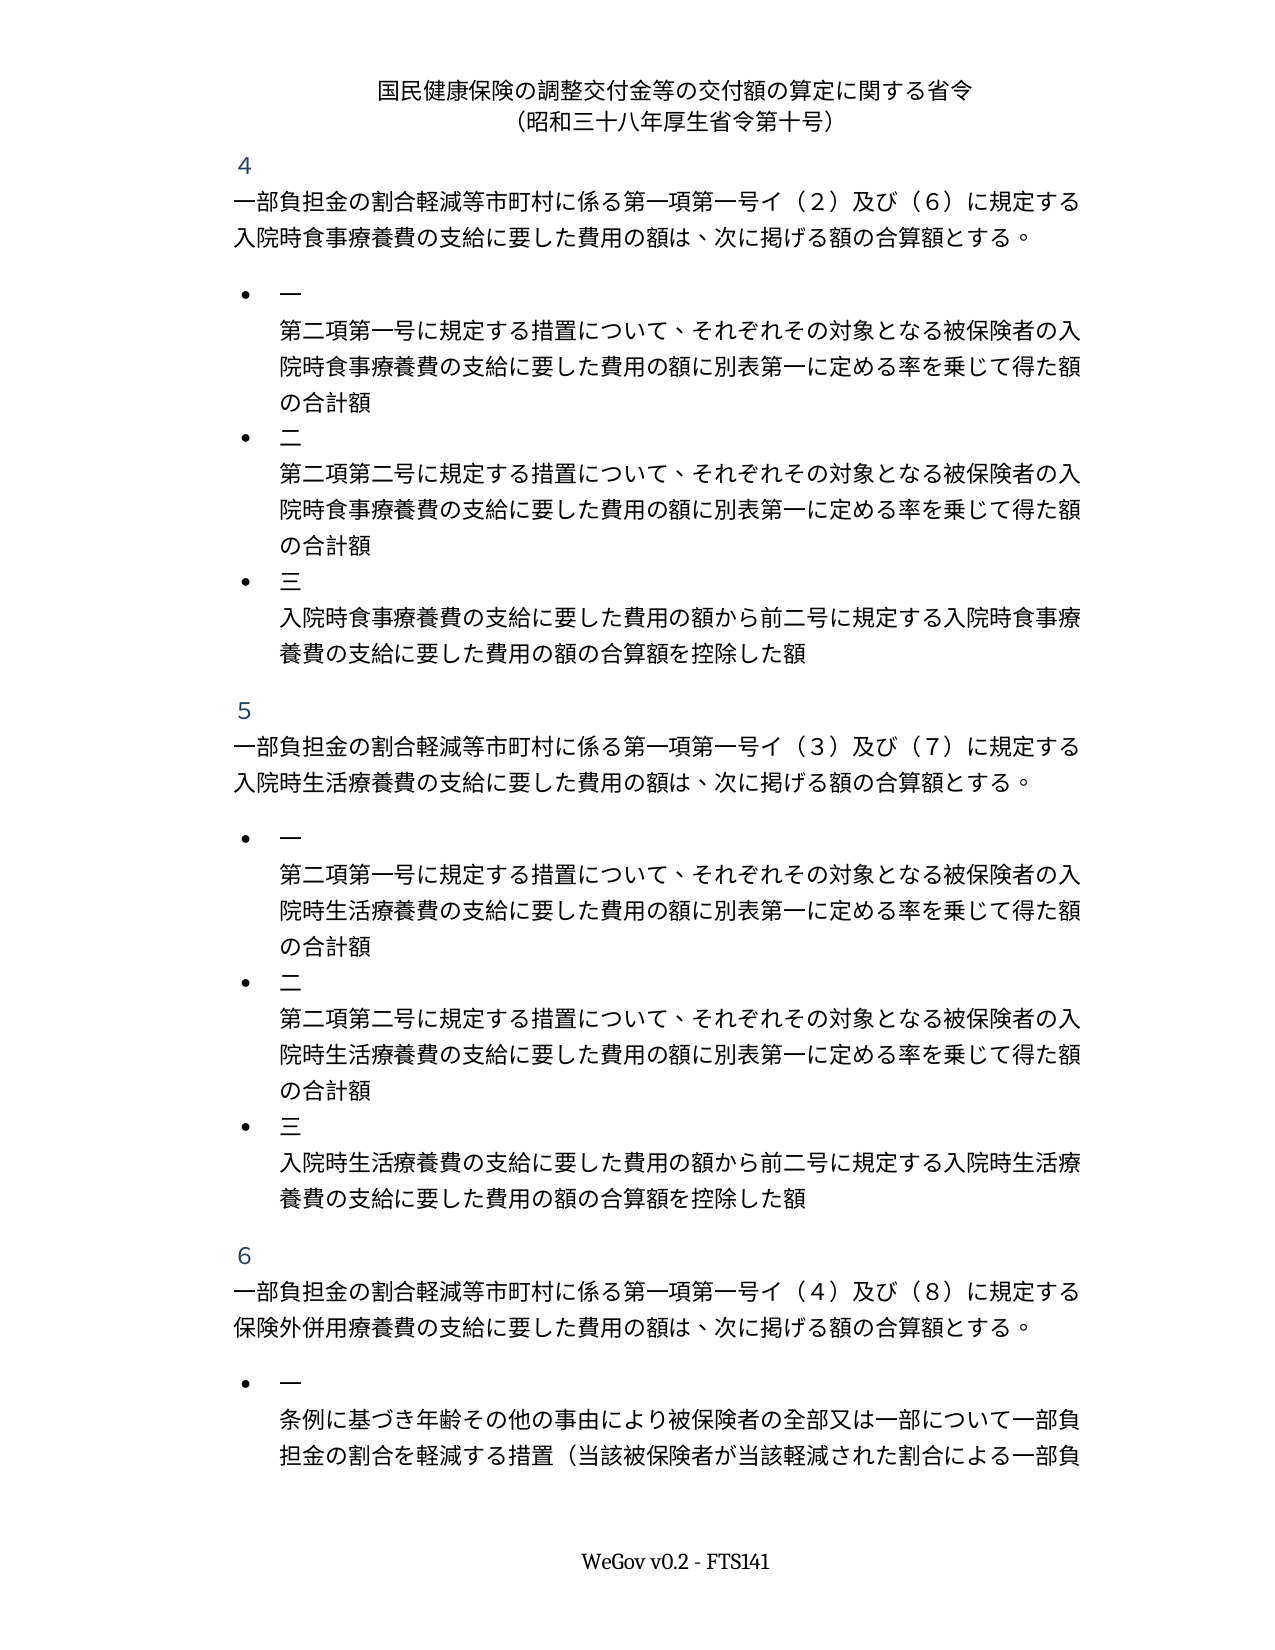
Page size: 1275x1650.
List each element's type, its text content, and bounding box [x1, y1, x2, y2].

subtitle ４ [233, 150, 1087, 181]
text 一部負担金の割合軽減等市町村に係る第一項第一号イ（３）及び（７）に規定する入院時生活療養費の支給に要した費用の額は、次に掲げる額の合算額とする。 [233, 731, 1087, 798]
list 二 第二項第二号に規定する措置について、それぞれその対象となる被保険者の入院時生活療養費の支給に要した費用の額に別表第一に定める率を乗じて得た額の合計額 [242, 967, 1087, 1106]
list 三 入院時食事療養費の支給に要した費用の額から前二号に規定する入院時食事療養費の支給に要した費用の額の合算額を控除した額 [242, 566, 1087, 669]
subtitle ６ [233, 1239, 1087, 1271]
list 三 入院時生活療養費の支給に要した費用の額から前二号に規定する入院時生活療養費の支給に要した費用の額の合算額を控除した額 [242, 1111, 1087, 1214]
list 二 第二項第二号に規定する措置について、それぞれその対象となる被保険者の入院時食事療養費の支給に要した費用の額に別表第一に定める率を乗じて得た額の合計額 [242, 422, 1087, 561]
text 一部負担金の割合軽減等市町村に係る第一項第一号イ（２）及び（６）に規定する入院時食事療養費の支給に要した費用の額は、次に掲げる額の合算額とする。 [233, 186, 1087, 253]
list 一 第二項第一号に規定する措置について、それぞれその対象となる被保険者の入院時生活療養費の支給に要した費用の額に別表第一に定める率を乗じて得た額の合計額 [242, 823, 1087, 962]
list 一 第二項第一号に規定する措置について、それぞれその対象となる被保険者の入院時食事療養費の支給に要した費用の額に別表第一に定める率を乗じて得た額の合計額 [242, 279, 1087, 418]
subtitle ５ [233, 695, 1087, 726]
text 一部負担金の割合軽減等市町村に係る第一項第一号イ（４）及び（８）に規定する保険外併用療養費の支給に要した費用の額は、次に掲げる額の合算額とする。 [233, 1276, 1087, 1343]
